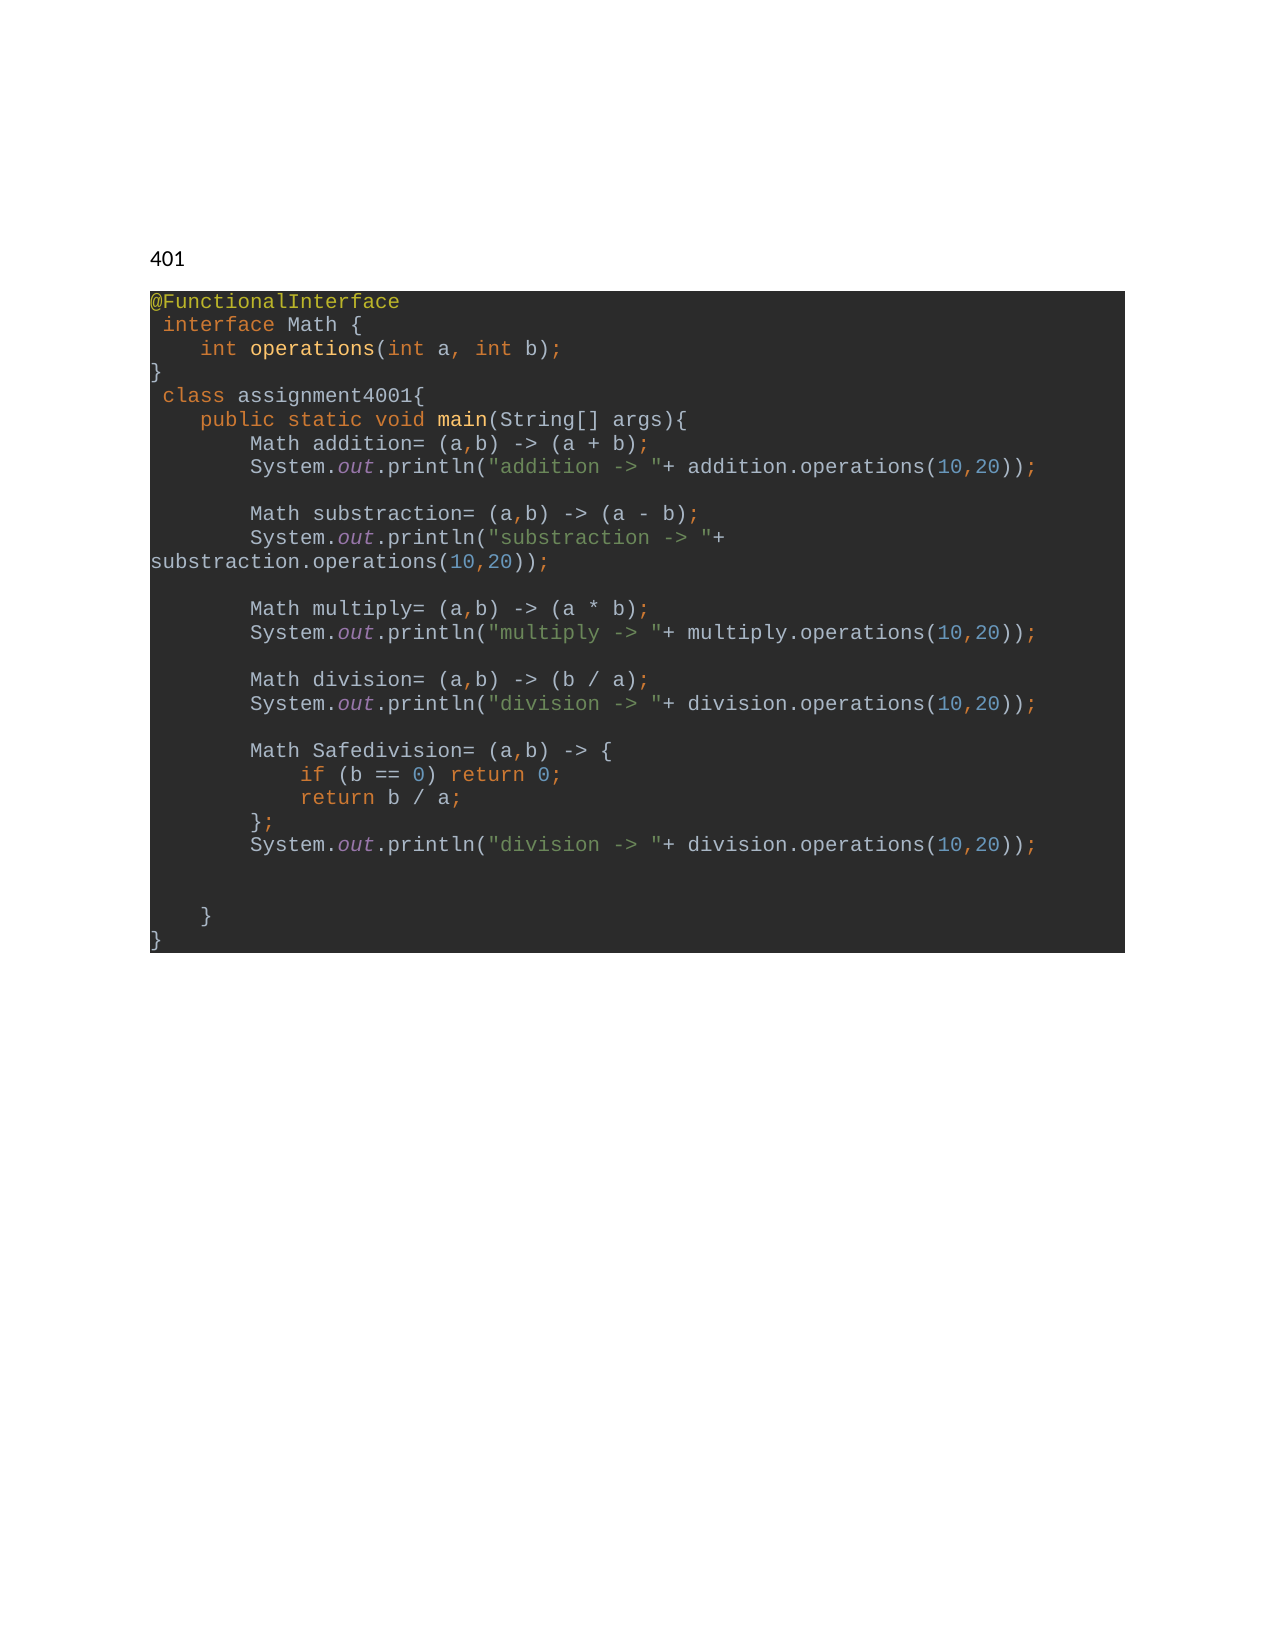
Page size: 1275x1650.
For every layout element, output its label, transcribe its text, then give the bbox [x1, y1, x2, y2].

text 401 [150, 244, 1125, 272]
text @FunctionalInterface interface Math { int operations(int a, int b); } class assignment4001{ public static void main(String[] args){ Math addition= (a,b) -> (a + b); System.out.println("addition -> "+ addition.operations(10,20)); Math substraction= (a,b) -> (a - b); System.out.println("substraction -> "+ substraction.operations(10,20)); Math multiply= (a,b) -> (a * b); System.out.println("multiply -> "+ multiply.operations(10,20)); Math division= (a,b) -> (b / a); System.out.println("division -> "+ division.operations(10,20)); Math Safedivision= (a,b) -> { if (b == 0) return 0; return b / a; }; System.out.println("division -> "+ division.operations(10,20)); } } [150, 291, 1125, 953]
